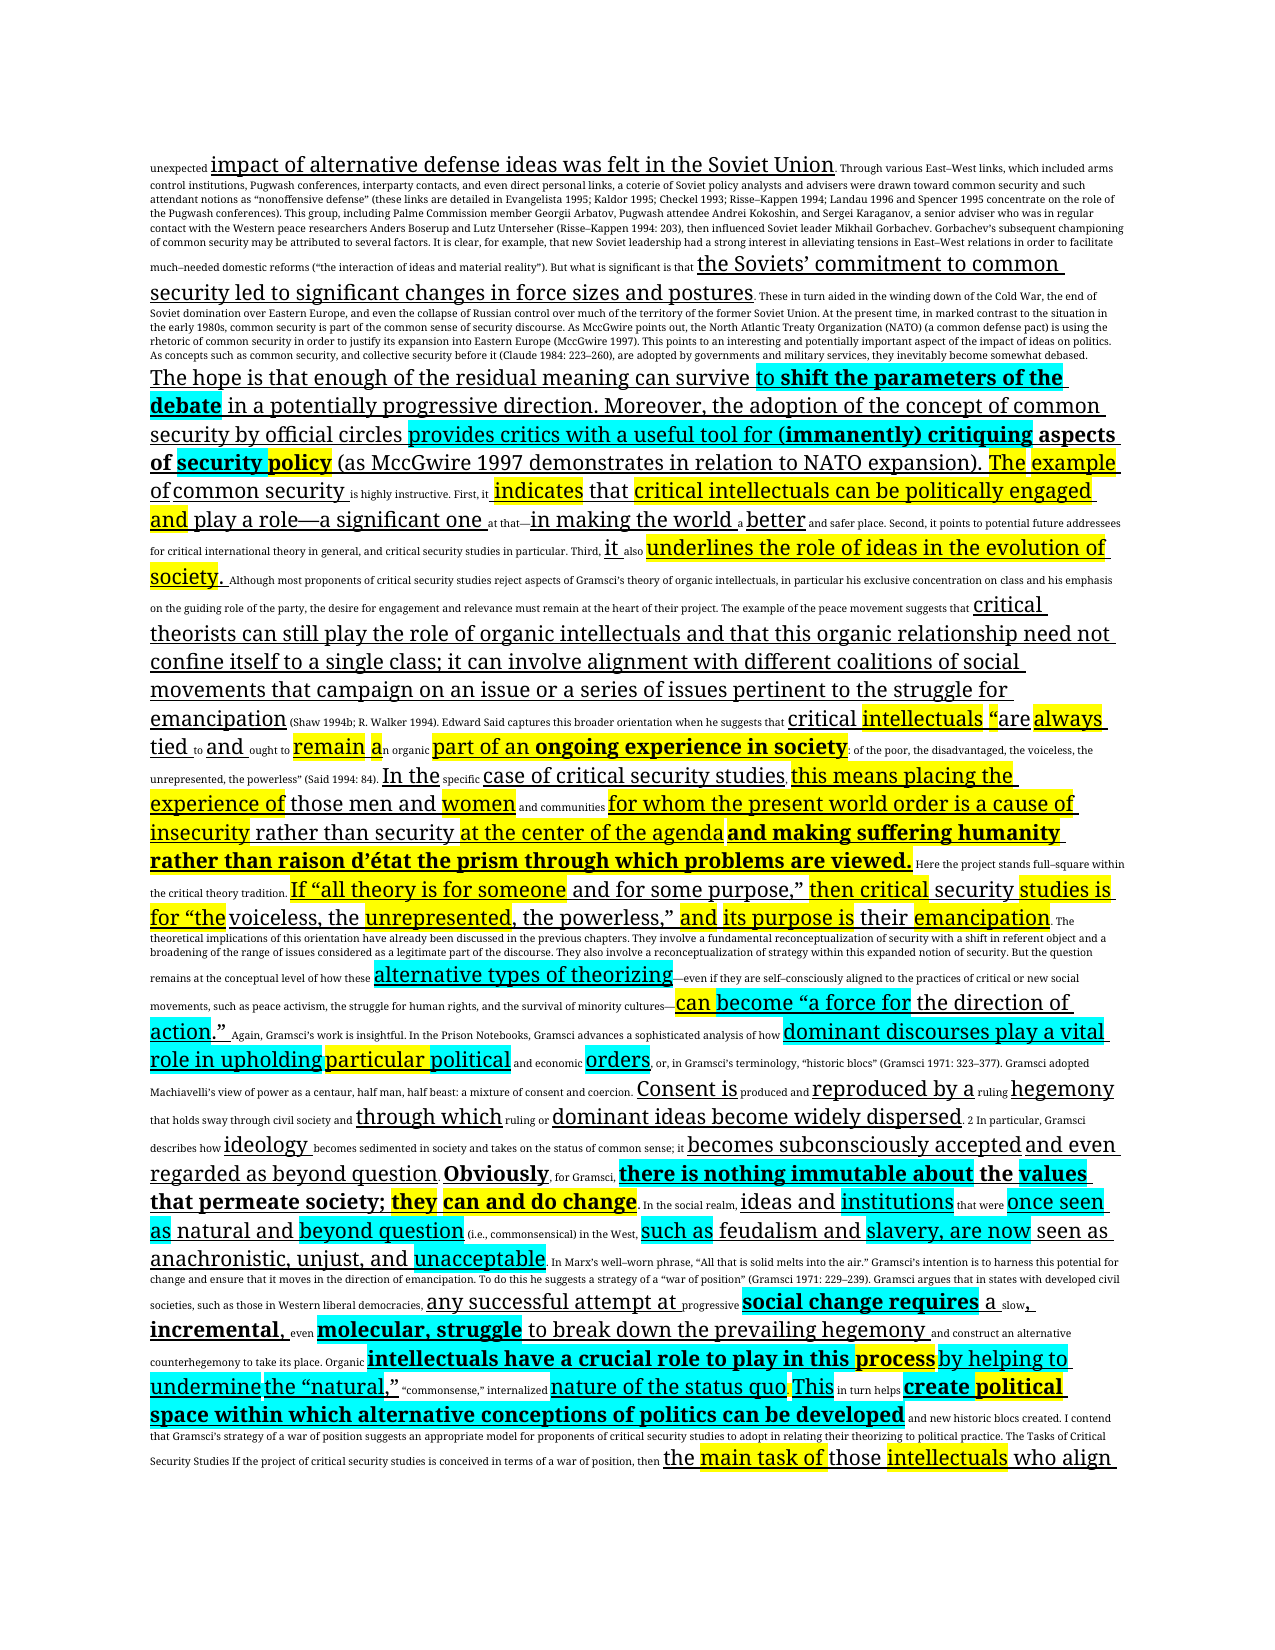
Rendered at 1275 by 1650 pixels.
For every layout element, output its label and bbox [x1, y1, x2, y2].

text [150, 150, 1125, 1472]
